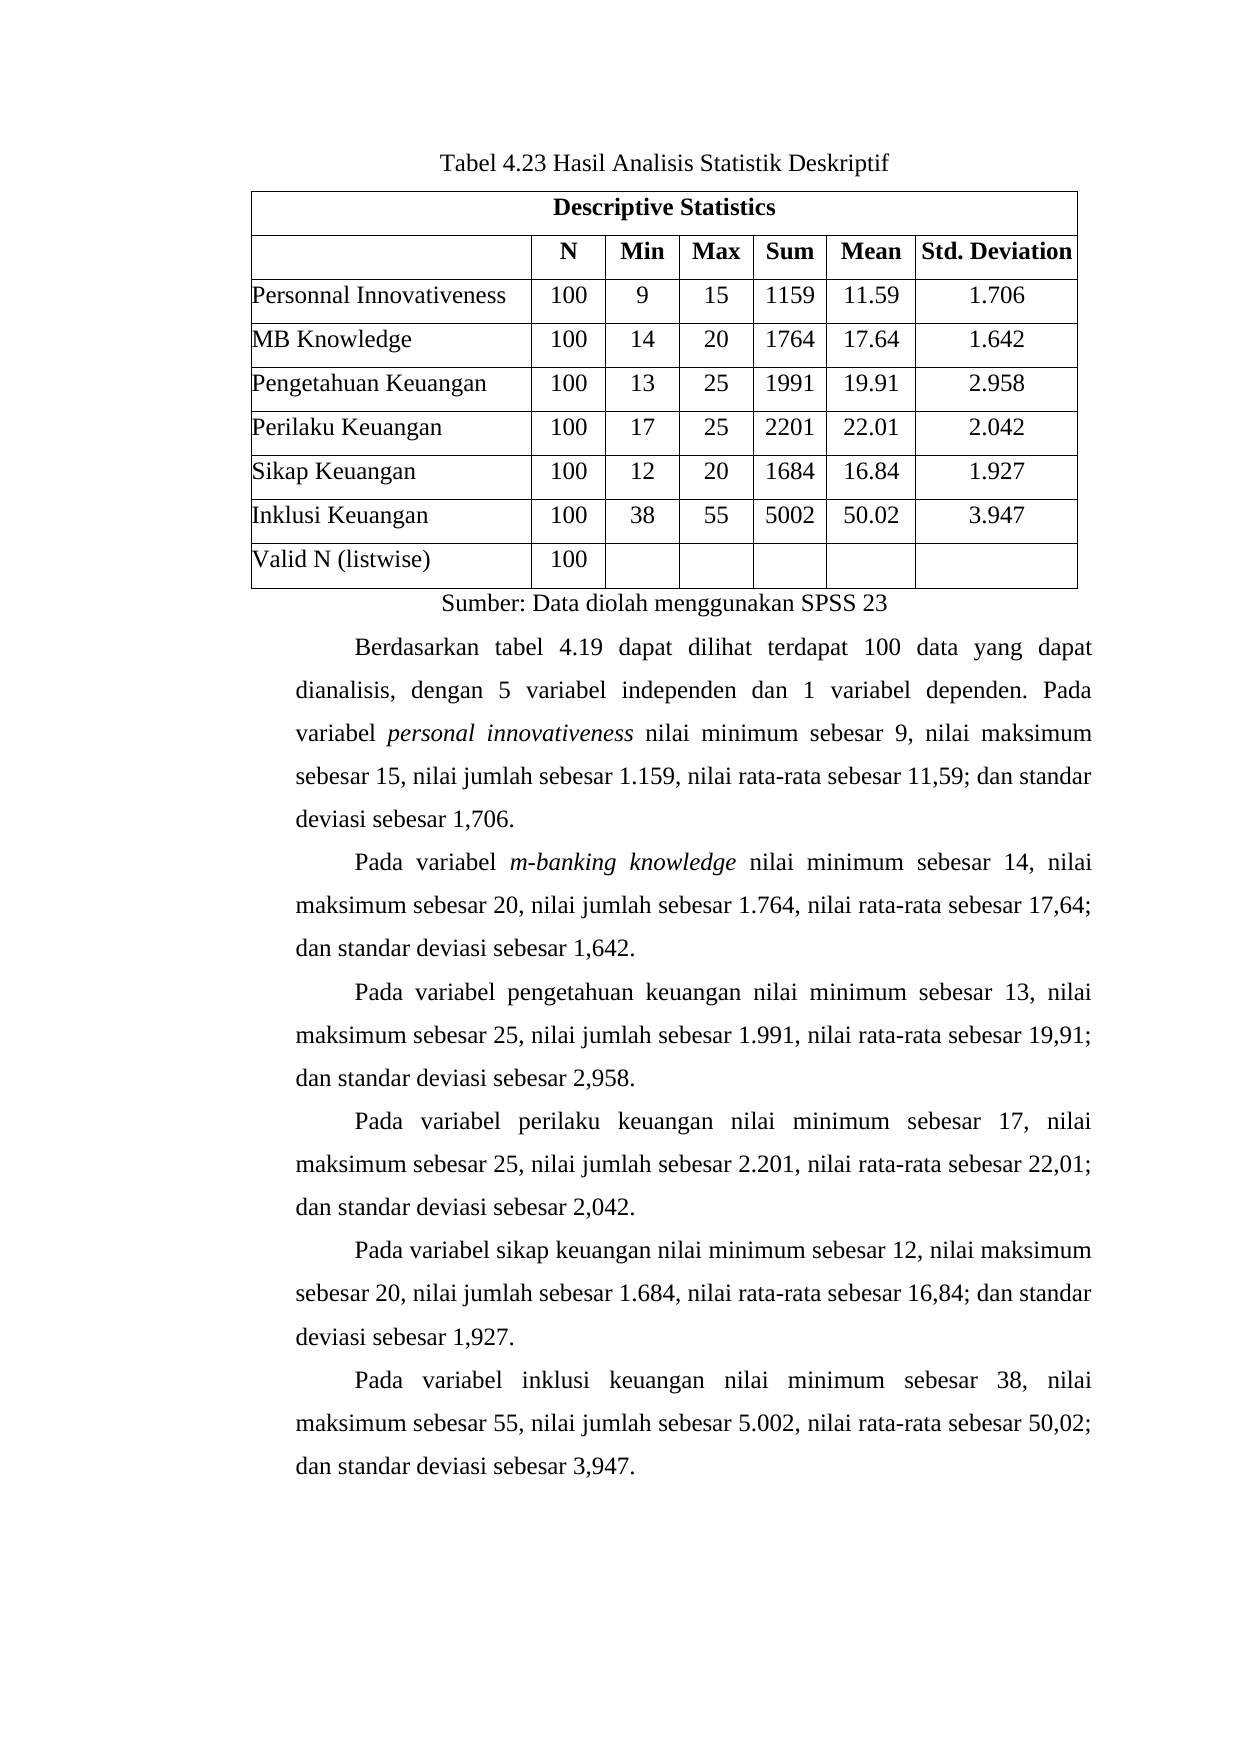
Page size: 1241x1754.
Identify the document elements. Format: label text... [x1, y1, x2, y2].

table_cell 2.958 [916, 368, 1077, 411]
table_cell N [532, 236, 605, 279]
table_cell 20 [680, 324, 753, 367]
table_cell 9 [606, 280, 679, 323]
table_cell Pengetahuan Keuangan [252, 368, 531, 411]
table_cell Sum [754, 236, 826, 279]
table_cell [606, 544, 679, 587]
table_cell 1159 [754, 280, 826, 323]
table_cell [252, 236, 531, 279]
table_cell 38 [606, 500, 679, 543]
text Pada variabel inklusi keuangan nilai minimum sebesar 38, nilai maksimum sebesar 55, nilai jumlah sebesar 5.002, nilai rata-rata sebesar 50,02; dan standar deviasi sebesar 3,947. [295, 1365, 1092, 1480]
table_header Descriptive Statistics [252, 192, 1077, 235]
table_cell 100 [532, 456, 605, 499]
table_cell 13 [606, 368, 679, 411]
table_cell Inklusi Keuangan [252, 500, 531, 543]
table_cell [680, 544, 753, 587]
table_cell 15 [680, 280, 753, 323]
table_cell 100 [532, 280, 605, 323]
table_cell [827, 544, 915, 587]
table_cell 11.59 [827, 280, 915, 323]
table_cell Perilaku Keuangan [252, 412, 531, 455]
table_cell 100 [532, 324, 605, 367]
table_cell 1684 [754, 456, 826, 499]
table_cell Sikap Keuangan [252, 456, 531, 499]
table_cell 2201 [754, 412, 826, 455]
table_cell 1.706 [916, 280, 1077, 323]
text Pada variabel perilaku keuangan nilai minimum sebesar 17, nilai maksimum sebesar 25, nilai jumlah sebesar 2.201, nilai rata-rata sebesar 22,01; dan standar deviasi sebesar 2,042. [295, 1106, 1092, 1221]
text Pada variabel m-banking knowledge nilai minimum sebesar 14, nilai maksimum sebesar 20, nilai jumlah sebesar 1.764, nilai rata-rata sebesar 17,64; dan standar deviasi sebesar 1,642. [295, 847, 1092, 962]
table_cell 100 [532, 368, 605, 411]
table_cell Mean [827, 236, 915, 279]
table_cell 3.947 [916, 500, 1077, 543]
table_cell 14 [606, 324, 679, 367]
table_cell 100 [532, 500, 605, 543]
table_cell 50.02 [827, 500, 915, 543]
table_cell Personnal Innovativeness [252, 280, 531, 323]
table_cell 55 [680, 500, 753, 543]
table_cell 22.01 [827, 412, 915, 455]
table_cell Min [606, 236, 679, 279]
table_cell 2.042 [916, 412, 1077, 455]
table_cell MB Knowledge [252, 324, 531, 367]
table_cell 19.91 [827, 368, 915, 411]
text Berdasarkan tabel 4.19 dapat dilihat terdapat 100 data yang dapat dianalisis, dengan 5 variabel independen dan 1 variabel dependen. Pada variabel personal innovativeness nilai minimum sebesar 9, nilai maksimum sebesar 15, nilai jumlah sebesar 1.159, nilai rata-rata sebesar 11,59; dan standar deviasi sebesar 1,706. [295, 632, 1092, 833]
table_cell [754, 544, 826, 587]
table_cell 100 [532, 544, 605, 587]
table_cell 1764 [754, 324, 826, 367]
table_cell Std. Deviation [916, 236, 1077, 279]
text Pada variabel pengetahuan keuangan nilai minimum sebesar 13, nilai maksimum sebesar 25, nilai jumlah sebesar 1.991, nilai rata-rata sebesar 19,91; dan standar deviasi sebesar 2,958. [295, 977, 1092, 1092]
table_cell Max [680, 236, 753, 279]
table_cell 1991 [754, 368, 826, 411]
table_cell 17 [606, 412, 679, 455]
table_cell 20 [680, 456, 753, 499]
table_cell 25 [680, 368, 753, 411]
table_cell 25 [680, 412, 753, 455]
table_cell 100 [532, 412, 605, 455]
table_cell 5002 [754, 500, 826, 543]
text Sumber: Data diolah menggunakan SPSS 23 [236, 588, 1092, 617]
table_cell 12 [606, 456, 679, 499]
table_cell Valid N (listwise) [252, 544, 531, 587]
text Pada variabel sikap keuangan nilai minimum sebesar 12, nilai maksimum sebesar 20, nilai jumlah sebesar 1.684, nilai rata-rata sebesar 16,84; dan standar deviasi sebesar 1,927. [295, 1235, 1092, 1350]
table_cell 16.84 [827, 456, 915, 499]
table_cell [916, 544, 1077, 587]
table_cell 17.64 [827, 324, 915, 367]
table_cell 1.642 [916, 324, 1077, 367]
table_cell 1.927 [916, 456, 1077, 499]
